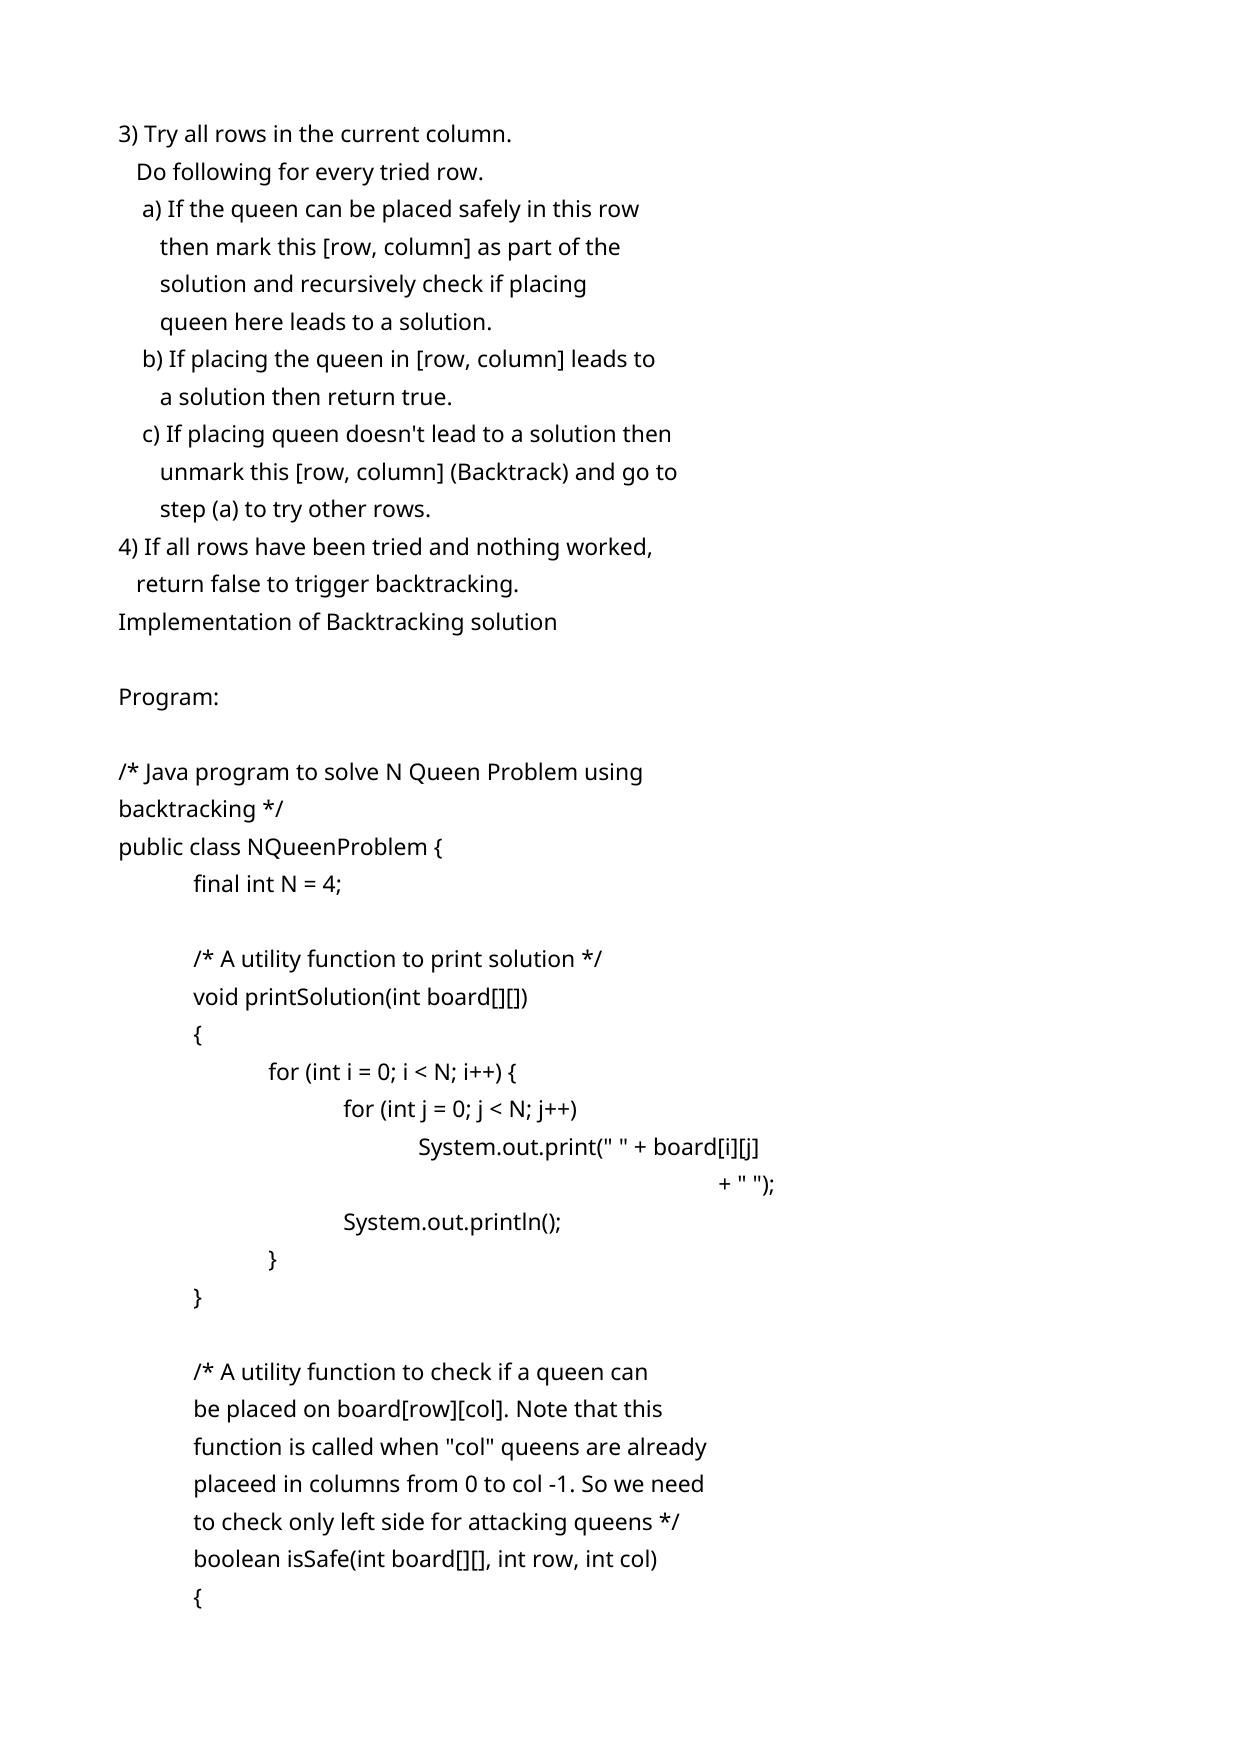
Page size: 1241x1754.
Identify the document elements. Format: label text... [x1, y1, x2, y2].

text to check only left side for attacking queens */ [118, 1506, 1122, 1537]
text /* Java program to solve N Queen Problem using [118, 756, 1122, 787]
text Do following for every tried row. [118, 156, 1122, 187]
text final int N = 4; [118, 868, 1122, 899]
text for (int i = 0; i < N; i++) { [118, 1056, 1122, 1087]
text placeed in columns from 0 to col -1. So we need [118, 1468, 1122, 1499]
text solution and recursively check if placing [118, 268, 1122, 299]
text System.out.print(" " + board[i][j] [118, 1131, 1122, 1162]
text a) If the queen can be placed safely in this row [118, 193, 1122, 224]
text queen here leads to a solution. [118, 306, 1122, 337]
text /* A utility function to print solution */ [118, 943, 1122, 974]
text { [118, 1581, 1122, 1612]
text 3) Try all rows in the current column. [118, 118, 1122, 149]
text be placed on board[row][col]. Note that this [118, 1393, 1122, 1424]
text step (a) to try other rows. [118, 493, 1122, 524]
text Program: [118, 681, 1122, 712]
text unmark this [row, column] (Backtrack) and go to [118, 456, 1122, 487]
text + " "); [118, 1168, 1122, 1199]
text System.out.println(); [118, 1206, 1122, 1237]
text 4) If all rows have been tried and nothing worked, [118, 531, 1122, 562]
text } [118, 1243, 1122, 1274]
text { [118, 1018, 1122, 1049]
text boolean isSafe(int board[][], int row, int col) [118, 1543, 1122, 1574]
text /* A utility function to check if a queen can [118, 1356, 1122, 1387]
text } [118, 1281, 1122, 1312]
text Implementation of Backtracking solution [118, 606, 1122, 637]
text public class NQueenProblem { [118, 831, 1122, 862]
text then mark this [row, column] as part of the [118, 231, 1122, 262]
text return false to trigger backtracking. [118, 568, 1122, 599]
text a solution then return true. [118, 381, 1122, 412]
text for (int j = 0; j < N; j++) [118, 1093, 1122, 1124]
text backtracking */ [118, 793, 1122, 824]
text function is called when "col" queens are already [118, 1431, 1122, 1462]
text b) If placing the queen in [row, column] leads to [118, 343, 1122, 374]
text void printSolution(int board[][]) [118, 981, 1122, 1012]
text c) If placing queen doesn't lead to a solution then [118, 418, 1122, 449]
